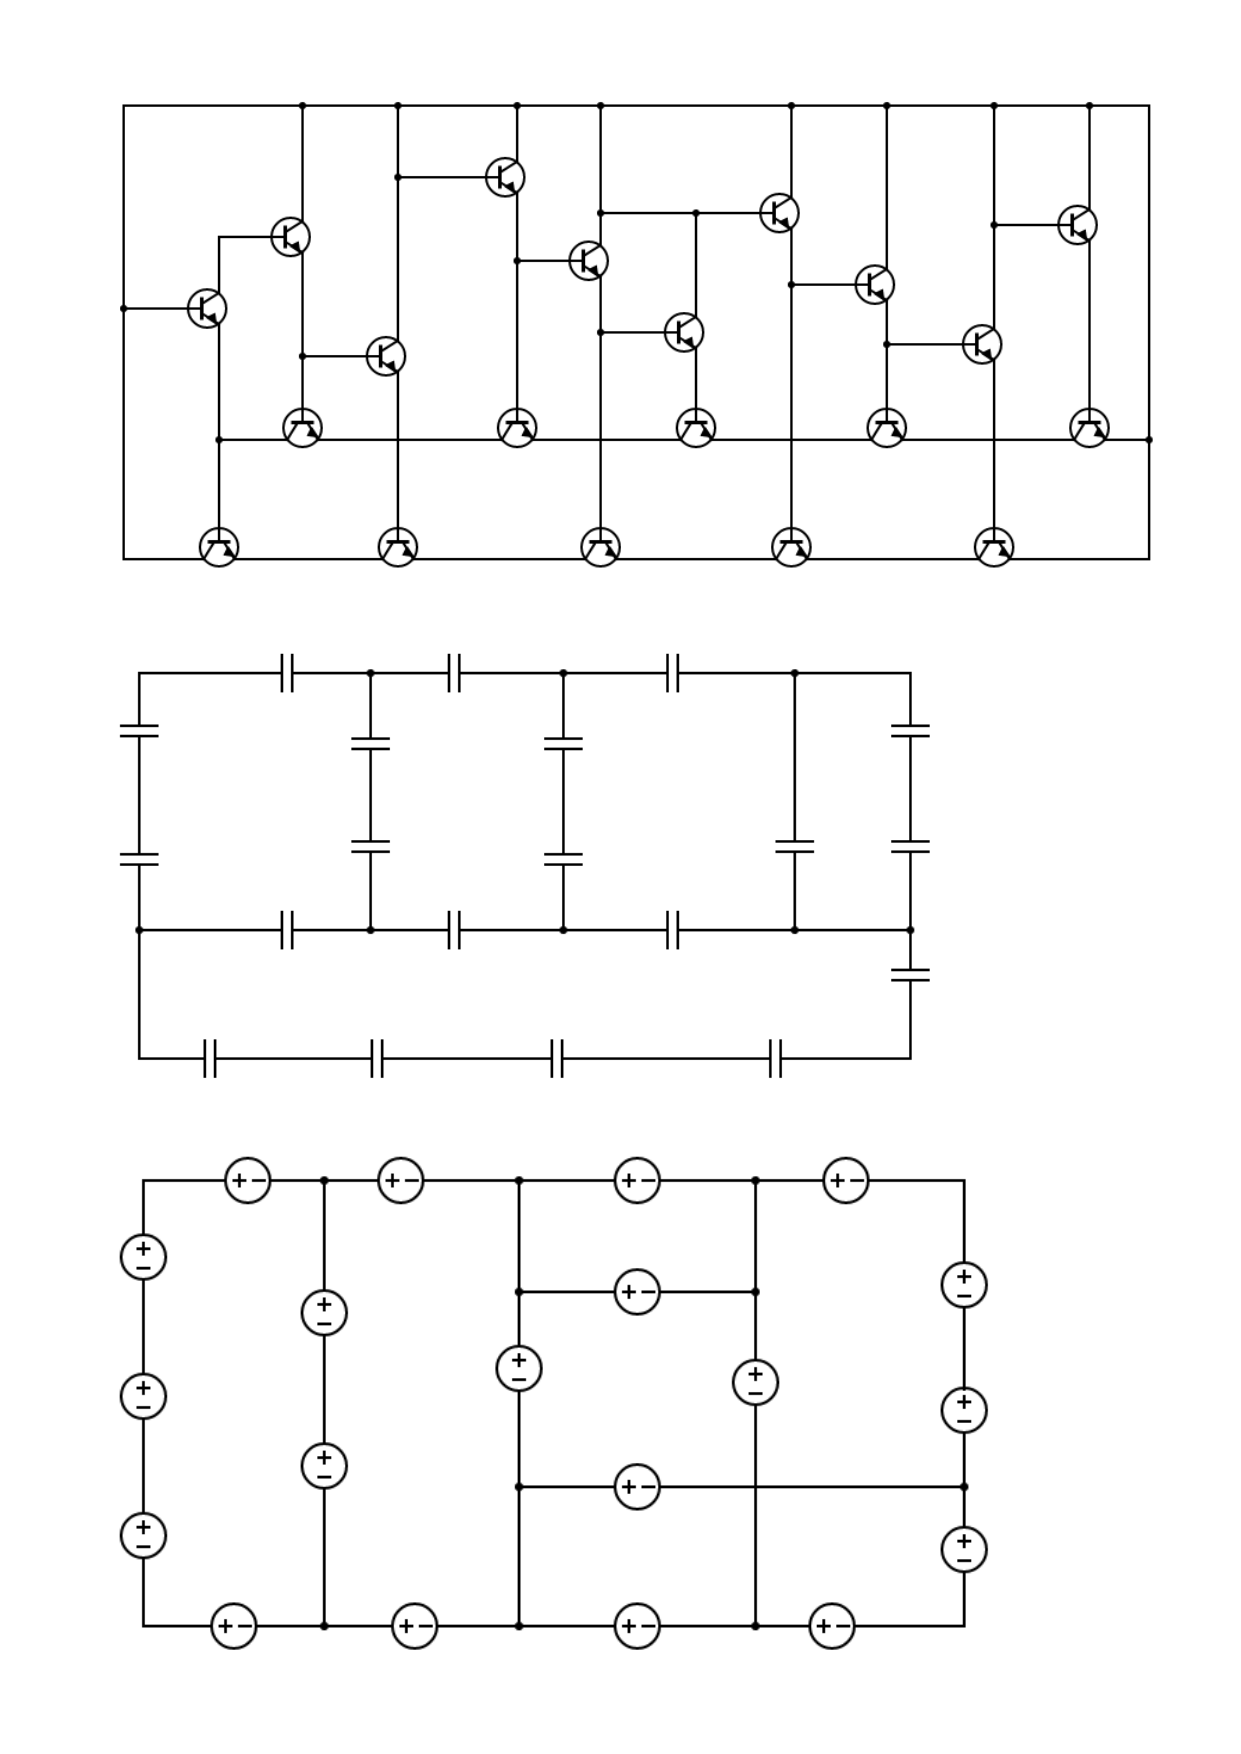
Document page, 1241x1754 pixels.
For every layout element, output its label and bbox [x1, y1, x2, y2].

picture [88, 1125, 1034, 1682]
picture [88, 59, 1185, 607]
picture [88, 609, 962, 1123]
